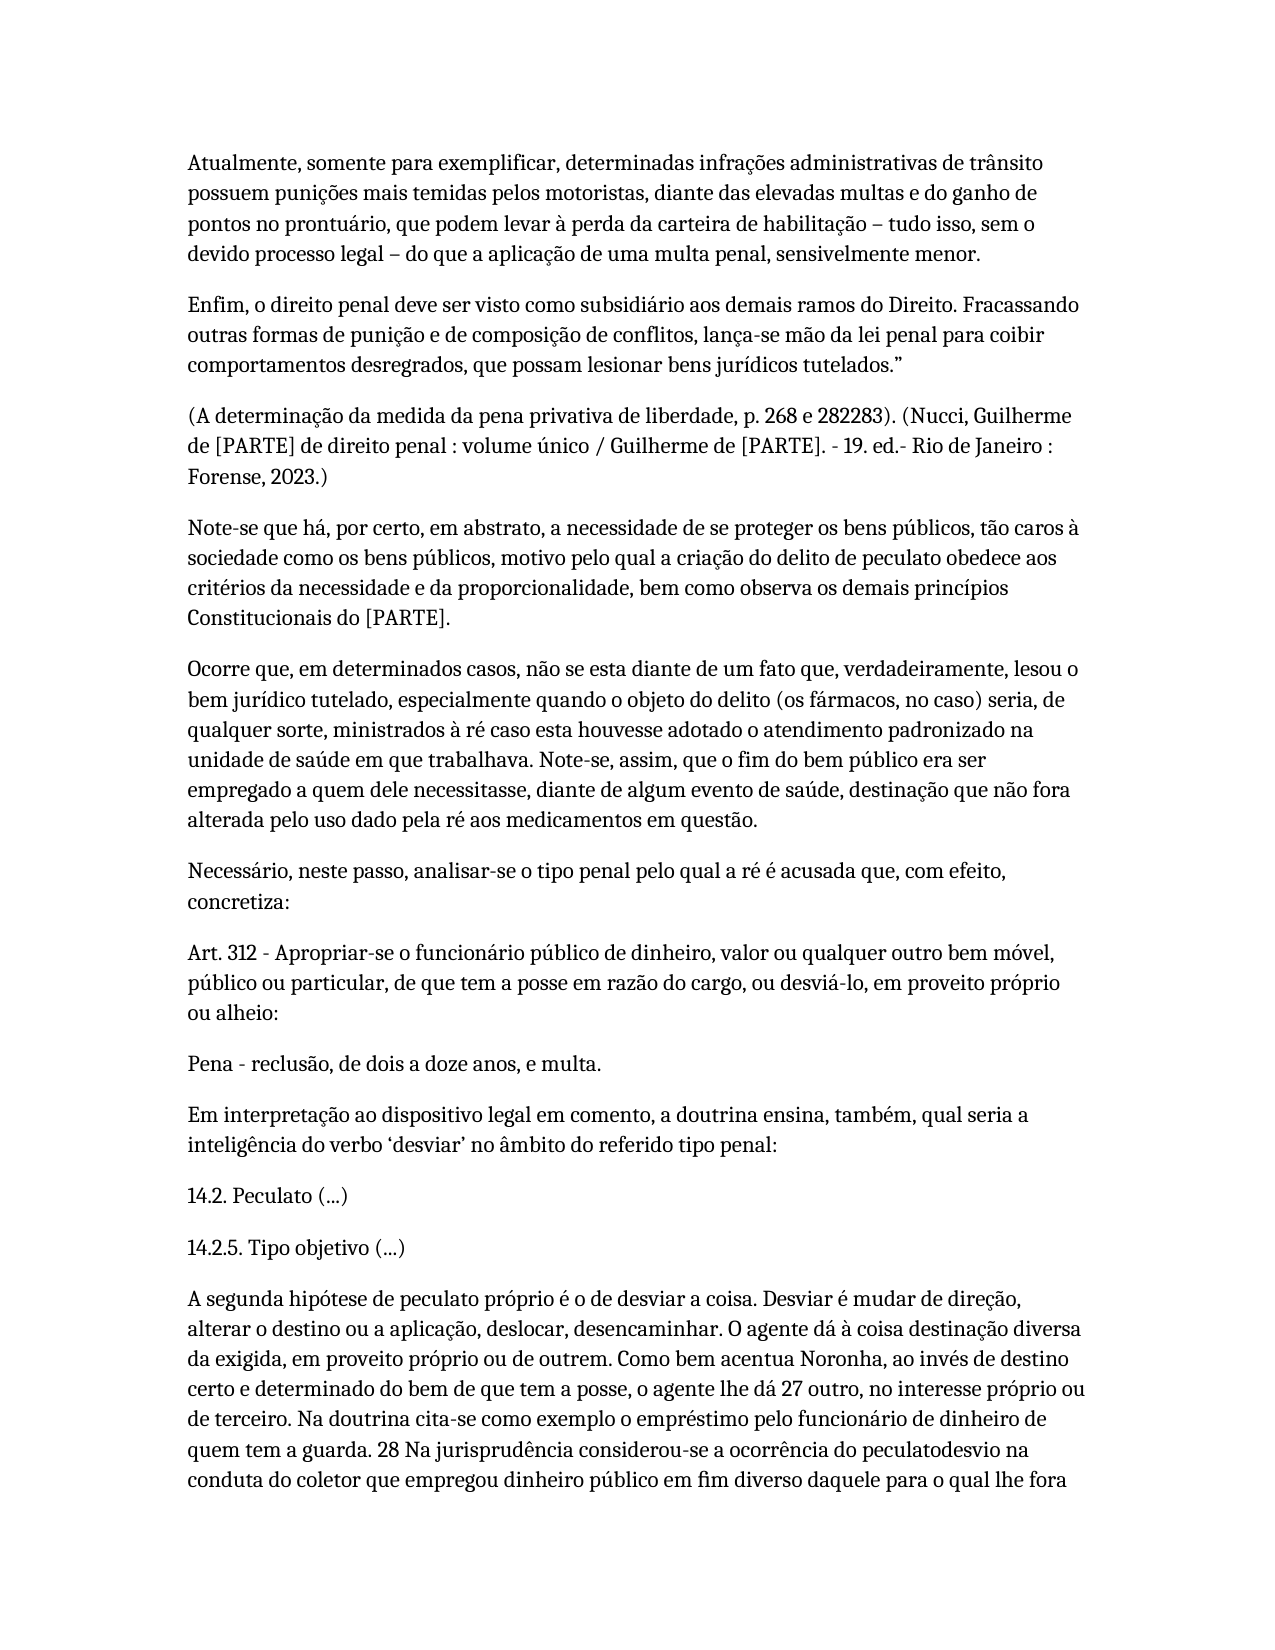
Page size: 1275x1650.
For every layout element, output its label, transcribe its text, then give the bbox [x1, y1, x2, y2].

text Ocorre que, em determinados casos, não se esta diante de um fato que, verdadeiramente, lesou o bem jurídico tutelado, especialmente quando o objeto do delito (os fármacos, no caso) seria, de qualquer sorte, ministrados à ré caso esta houvesse adotado o atendimento padronizado na unidade de saúde em que trabalhava. Note-se, assim, que o fim do bem público era ser empregado a quem dele necessitasse, diante de algum evento de saúde, destinação que não fora alterada pelo uso dado pela ré aos medicamentos em questão. [187, 656, 1087, 834]
text Pena - reclusão, de dois a doze anos, e multa. [187, 1051, 1087, 1077]
text 14.2. Peculato (...) [187, 1183, 1087, 1210]
text Em interpretação ao dispositivo legal em comento, a doutrina ensina, também, qual seria a inteligência do verbo ‘desviar’ no âmbito do referido tipo penal: [187, 1102, 1087, 1159]
text Note-se que há, por certo, em abstrato, a necessidade de se proteger os bens públicos, tão caros à sociedade como os bens públicos, motivo pelo qual a criação do delito de peculato obedece aos critérios da necessidade e da proporcionalidade, bem como observa os demais princípios Constitucionais do [PARTE]. [187, 514, 1087, 632]
text Art. 312 - Apropriar-se o funcionário público de dinheiro, valor ou qualquer outro bem móvel, público ou particular, de que tem a posse em razão do cargo, ou desviá-lo, em proveito próprio ou alheio: [187, 939, 1087, 1026]
text Necessário, neste passo, analisar-se o tipo penal pelo qual a ré é acusada que, com efeito, concretiza: [187, 858, 1087, 915]
text 14.2.5. Tipo objetivo (...) [187, 1234, 1087, 1261]
text Atualmente, somente para exemplificar, determinadas infrações administrativas de trânsito possuem punições mais temidas pelos motoristas, diante das elevadas multas e do ganho de pontos no prontuário, que podem levar à perda da carteira de habilitação – tudo isso, sem o devido processo legal – do que a aplicação de uma multa penal, sensivelmente menor. [187, 150, 1087, 267]
text (A determinação da medida da pena privativa de liberdade, p. 268 e 282283). (Nucci, Guilherme de [PARTE] de direito penal : volume único / Guilherme de [PARTE]. - 19. ed.- Rio de Janeiro : Forense, 2023.) [187, 403, 1087, 490]
text Enfim, o direito penal deve ser visto como subsidiário aos demais ramos do Direito. Fracassando outras formas de punição e de composição de conflitos, lança-se mão da lei penal para coibir comportamentos desregrados, que possam lesionar bens jurídicos tutelados.” [187, 292, 1087, 378]
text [187, 1285, 1087, 1493]
